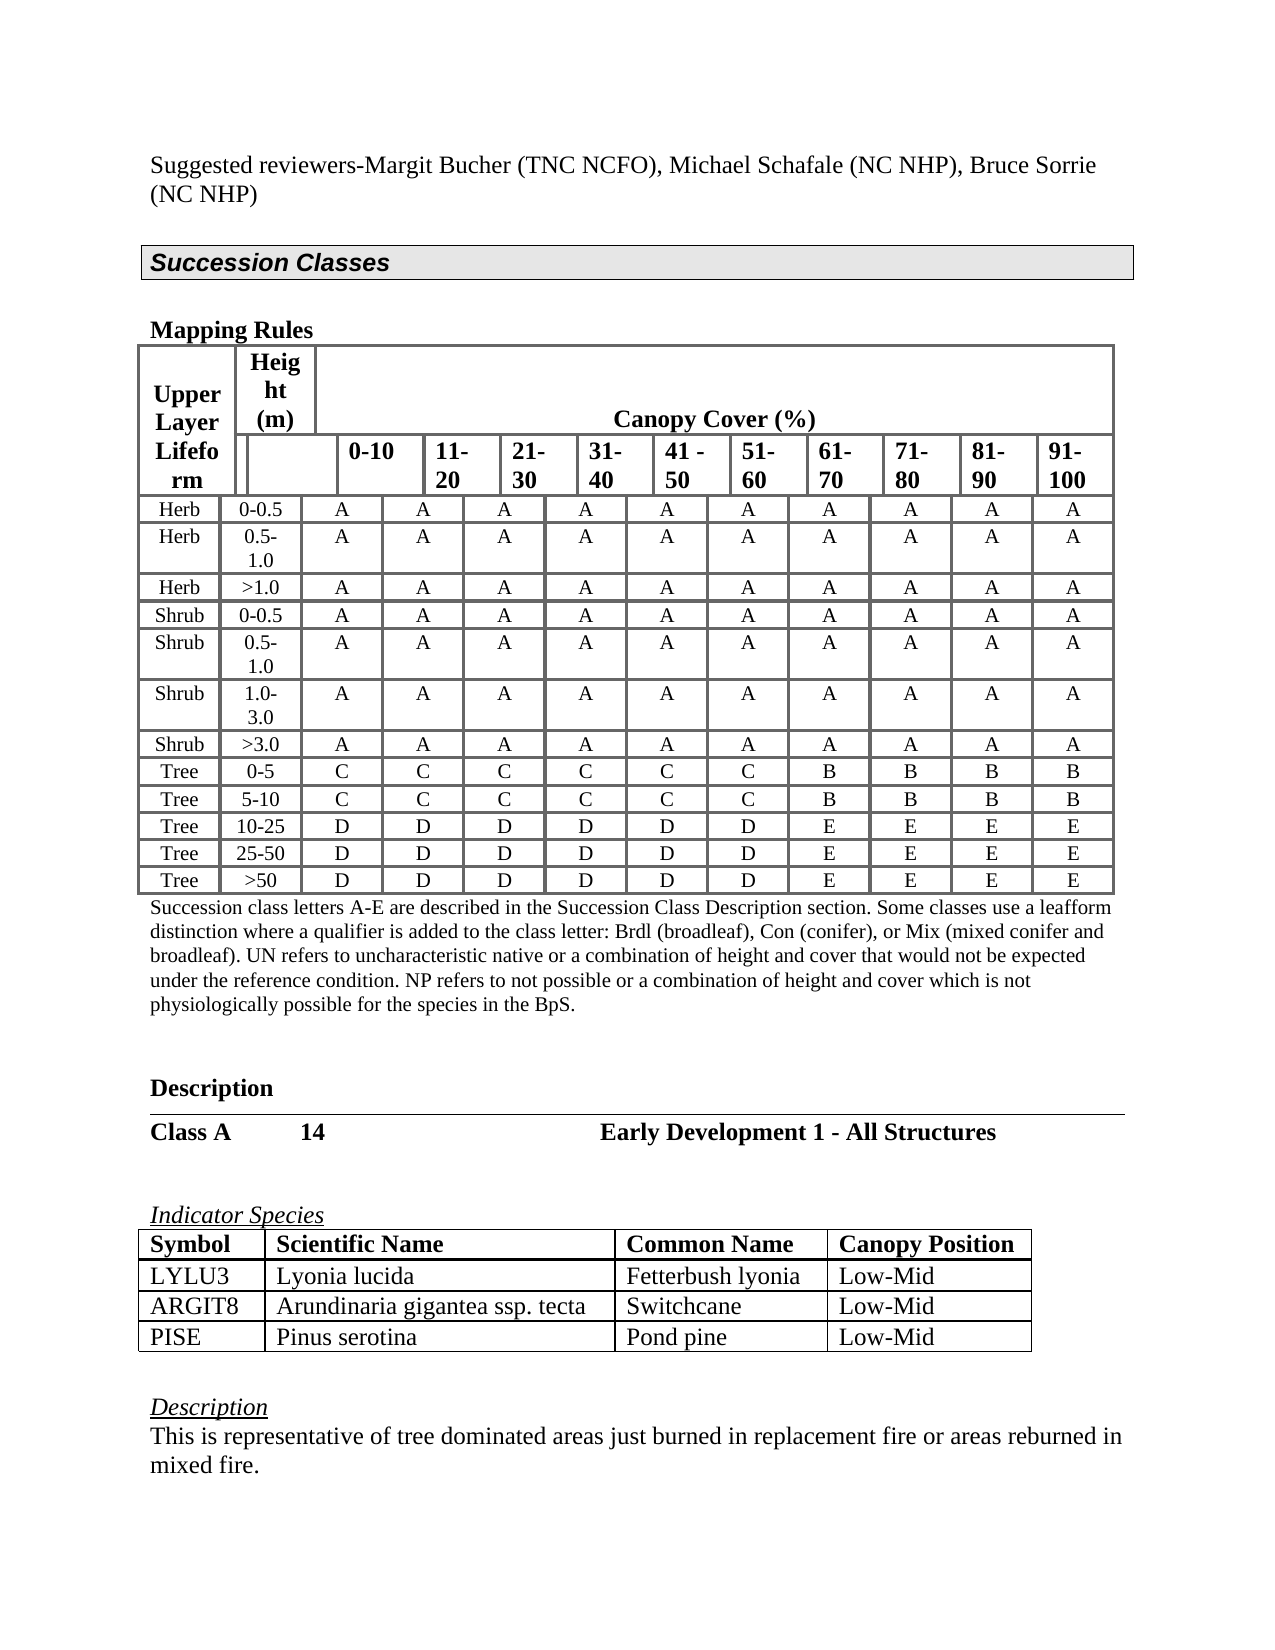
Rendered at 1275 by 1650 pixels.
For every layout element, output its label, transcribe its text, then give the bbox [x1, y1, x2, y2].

table_cell A [953, 732, 1031, 756]
table_cell A [303, 630, 381, 678]
table_cell A [872, 630, 950, 678]
table_cell D [303, 814, 381, 838]
table_cell D [547, 841, 625, 865]
table_cell C [628, 787, 706, 811]
table_cell C [465, 787, 543, 811]
table_cell A [709, 524, 787, 572]
table_cell A [384, 603, 462, 627]
table_cell Low-Mid [828, 1292, 1031, 1320]
table_cell Tree [140, 868, 218, 892]
table_cell B [790, 759, 868, 783]
table_cell D [628, 868, 706, 892]
table_cell A [709, 681, 787, 729]
table_cell D [384, 868, 462, 892]
table_cell B [953, 759, 1031, 783]
table_cell A [953, 603, 1031, 627]
table_cell Herb [140, 497, 218, 521]
table_cell E [790, 868, 868, 892]
table_cell 31-40 [579, 436, 652, 494]
table_cell A [547, 603, 625, 627]
table_cell C [303, 787, 381, 811]
table_cell A [953, 524, 1031, 572]
table_cell C [709, 759, 787, 783]
table_cell D [465, 841, 543, 865]
table_cell A [303, 603, 381, 627]
table_cell D [384, 841, 462, 865]
table_cell A [790, 497, 868, 521]
table_cell >3.0 [222, 732, 300, 756]
table_cell 5-10 [222, 787, 300, 811]
table_cell >50 [222, 868, 300, 892]
table_cell A [547, 681, 625, 729]
table_cell A [709, 497, 787, 521]
table_cell A [872, 603, 950, 627]
table_cell A [384, 630, 462, 678]
table_cell E [790, 814, 868, 838]
table_cell E [953, 841, 1031, 865]
table_cell A [547, 732, 625, 756]
table_cell A [1034, 732, 1112, 756]
table_cell B [953, 787, 1031, 811]
table_cell 21-30 [502, 436, 576, 494]
table_cell ARGIT8 [139, 1292, 264, 1320]
table_cell D [547, 814, 625, 838]
table_cell C [303, 759, 381, 783]
text Succession Classes [142, 246, 1133, 279]
text This is representative of tree dominated areas just burned in replacement fire or areas reburned in mixed fire. [150, 1421, 1125, 1478]
table_cell Shrub [140, 630, 218, 678]
table_cell A [303, 497, 381, 521]
table_cell A [465, 524, 543, 572]
table_cell D [303, 868, 381, 892]
table_cell A [628, 630, 706, 678]
table_cell B [1034, 787, 1112, 811]
text Suggested reviewers-Margit Bucher (TNC NCFO), Michael Schafale (NC NHP), Bruce Sorrie (NC NHP) [150, 150, 1125, 207]
table_cell C [384, 787, 462, 811]
table_cell 0-0.5 [222, 603, 300, 627]
table_cell A [547, 497, 625, 521]
table_cell A [628, 681, 706, 729]
text Succession class letters A-E are described in the Succession Class Description section. Some classes use a leafform distinction where a qualifier is added to the class letter: Brdl (broadleaf), Con (conifer), or Mix (mixed conifer and broadleaf). UN refers to uncharacteristic native or a combination of height and cover that would not be expected under the reference condition. NP refers to not possible or a combination of height and cover which is not physiologically possible for the species in the BpS. [150, 895, 1125, 1016]
table_cell LYLU3 [139, 1261, 264, 1290]
table_cell D [547, 868, 625, 892]
table_cell 71-80 [885, 436, 959, 494]
table_cell A [709, 603, 787, 627]
table_cell 0.5-1.0 [222, 524, 300, 572]
table_cell PISE [139, 1322, 264, 1351]
table_cell 10-25 [222, 814, 300, 838]
table_cell 81-90 [962, 436, 1036, 494]
table_cell A [953, 630, 1031, 678]
table_cell E [872, 841, 950, 865]
table_cell A [709, 630, 787, 678]
table_cell Herb [140, 524, 218, 572]
table_header Canopy Position [828, 1230, 1031, 1258]
table_cell A [790, 732, 868, 756]
table_cell 0-5 [222, 759, 300, 783]
table_cell E [872, 814, 950, 838]
table_cell A [628, 575, 706, 599]
table_cell C [384, 759, 462, 783]
table_header Upper Layer Lifeform [140, 347, 234, 494]
table_cell C [547, 787, 625, 811]
table_cell E [790, 841, 868, 865]
table_cell A [465, 497, 543, 521]
table_cell B [790, 787, 868, 811]
table_cell 0-0.5 [222, 497, 300, 521]
table_cell 61-70 [809, 436, 882, 494]
table_cell C [709, 787, 787, 811]
table_cell A [1034, 497, 1112, 521]
table_cell D [384, 814, 462, 838]
text Description [150, 1073, 1125, 1102]
table_cell Tree [140, 814, 218, 838]
table_cell D [303, 841, 381, 865]
table_cell A [872, 732, 950, 756]
table_header Symbol [139, 1230, 264, 1258]
table_cell A [1034, 681, 1112, 729]
table_cell A [790, 603, 868, 627]
table_cell 1.0-3.0 [222, 681, 300, 729]
table_cell 11-20 [426, 436, 499, 494]
table_cell A [1034, 524, 1112, 572]
table_cell A [1034, 630, 1112, 678]
table_cell A [547, 630, 625, 678]
table_cell A [790, 681, 868, 729]
table_cell D [465, 814, 543, 838]
table_cell Shrub [140, 603, 218, 627]
table_cell A [953, 681, 1031, 729]
table_cell A [790, 575, 868, 599]
table_cell Low-Mid [828, 1322, 1031, 1351]
table_cell Shrub [140, 732, 218, 756]
table_cell A [384, 497, 462, 521]
table_cell A [303, 575, 381, 599]
table_cell A [1034, 575, 1112, 599]
table_cell A [384, 732, 462, 756]
table_cell Low-Mid [828, 1261, 1031, 1290]
table_cell A [872, 681, 950, 729]
text Class A 14 Early Development 1 - All Structures [150, 1115, 1125, 1146]
table_cell Arundinaria gigantea ssp. tecta [266, 1292, 614, 1320]
table_cell A [465, 603, 543, 627]
table_cell A [953, 497, 1031, 521]
table_cell A [709, 732, 787, 756]
table_cell Tree [140, 759, 218, 783]
table_cell D [709, 868, 787, 892]
table_cell A [872, 524, 950, 572]
table_cell A [1034, 603, 1112, 627]
table_cell E [872, 868, 950, 892]
table_cell Lyonia lucida [266, 1261, 614, 1290]
table_cell A [465, 732, 543, 756]
table_cell Tree [140, 787, 218, 811]
table_cell D [465, 868, 543, 892]
table_cell E [953, 814, 1031, 838]
table_cell B [1034, 759, 1112, 783]
table_cell A [872, 575, 950, 599]
text Mapping Rules [150, 315, 1125, 344]
text Indicator Species [150, 1200, 1125, 1229]
table_header Canopy Cover (%) [317, 347, 1112, 433]
table_header Height (m) [237, 347, 314, 433]
table_cell Pinus serotina [266, 1322, 614, 1351]
table_cell Fetterbush lyonia [616, 1261, 827, 1290]
table_cell E [1034, 841, 1112, 865]
table_cell A [953, 575, 1031, 599]
table_cell D [628, 841, 706, 865]
table_cell A [465, 681, 543, 729]
table_cell A [303, 681, 381, 729]
table_cell D [709, 841, 787, 865]
table_header Common Name [616, 1230, 827, 1258]
table_cell A [790, 630, 868, 678]
table_cell Tree [140, 841, 218, 865]
table_cell C [547, 759, 625, 783]
table_cell E [1034, 868, 1112, 892]
table_header Scientific Name [266, 1230, 614, 1258]
table_cell >1.0 [222, 575, 300, 599]
table_cell A [709, 575, 787, 599]
table_cell 25-50 [222, 841, 300, 865]
text Description [150, 1392, 1125, 1421]
table_cell 0.5-1.0 [222, 630, 300, 678]
table_cell A [384, 575, 462, 599]
table_cell 91-100 [1039, 436, 1112, 494]
table_cell 51-60 [732, 436, 806, 494]
table_cell B [872, 759, 950, 783]
table_cell D [709, 814, 787, 838]
table_cell C [628, 759, 706, 783]
table_cell A [465, 630, 543, 678]
table_cell Pond pine [616, 1322, 827, 1351]
table_cell 0-10 [339, 436, 422, 494]
table_cell A [628, 524, 706, 572]
table_cell B [872, 787, 950, 811]
table_cell C [465, 759, 543, 783]
table_cell Herb [140, 575, 218, 599]
table_cell D [628, 814, 706, 838]
table_cell A [628, 497, 706, 521]
table_cell Switchcane [616, 1292, 827, 1320]
table_cell Shrub [140, 681, 218, 729]
table_cell A [384, 524, 462, 572]
table_cell A [872, 497, 950, 521]
table_cell A [547, 575, 625, 599]
table_cell A [465, 575, 543, 599]
table_cell 41 - 50 [655, 436, 729, 494]
table_cell A [790, 524, 868, 572]
table_cell A [303, 524, 381, 572]
table_cell A [303, 732, 381, 756]
table_cell E [1034, 814, 1112, 838]
table_cell A [628, 732, 706, 756]
table_cell A [628, 603, 706, 627]
table_cell E [953, 868, 1031, 892]
table_cell A [547, 524, 625, 572]
table_cell A [384, 681, 462, 729]
